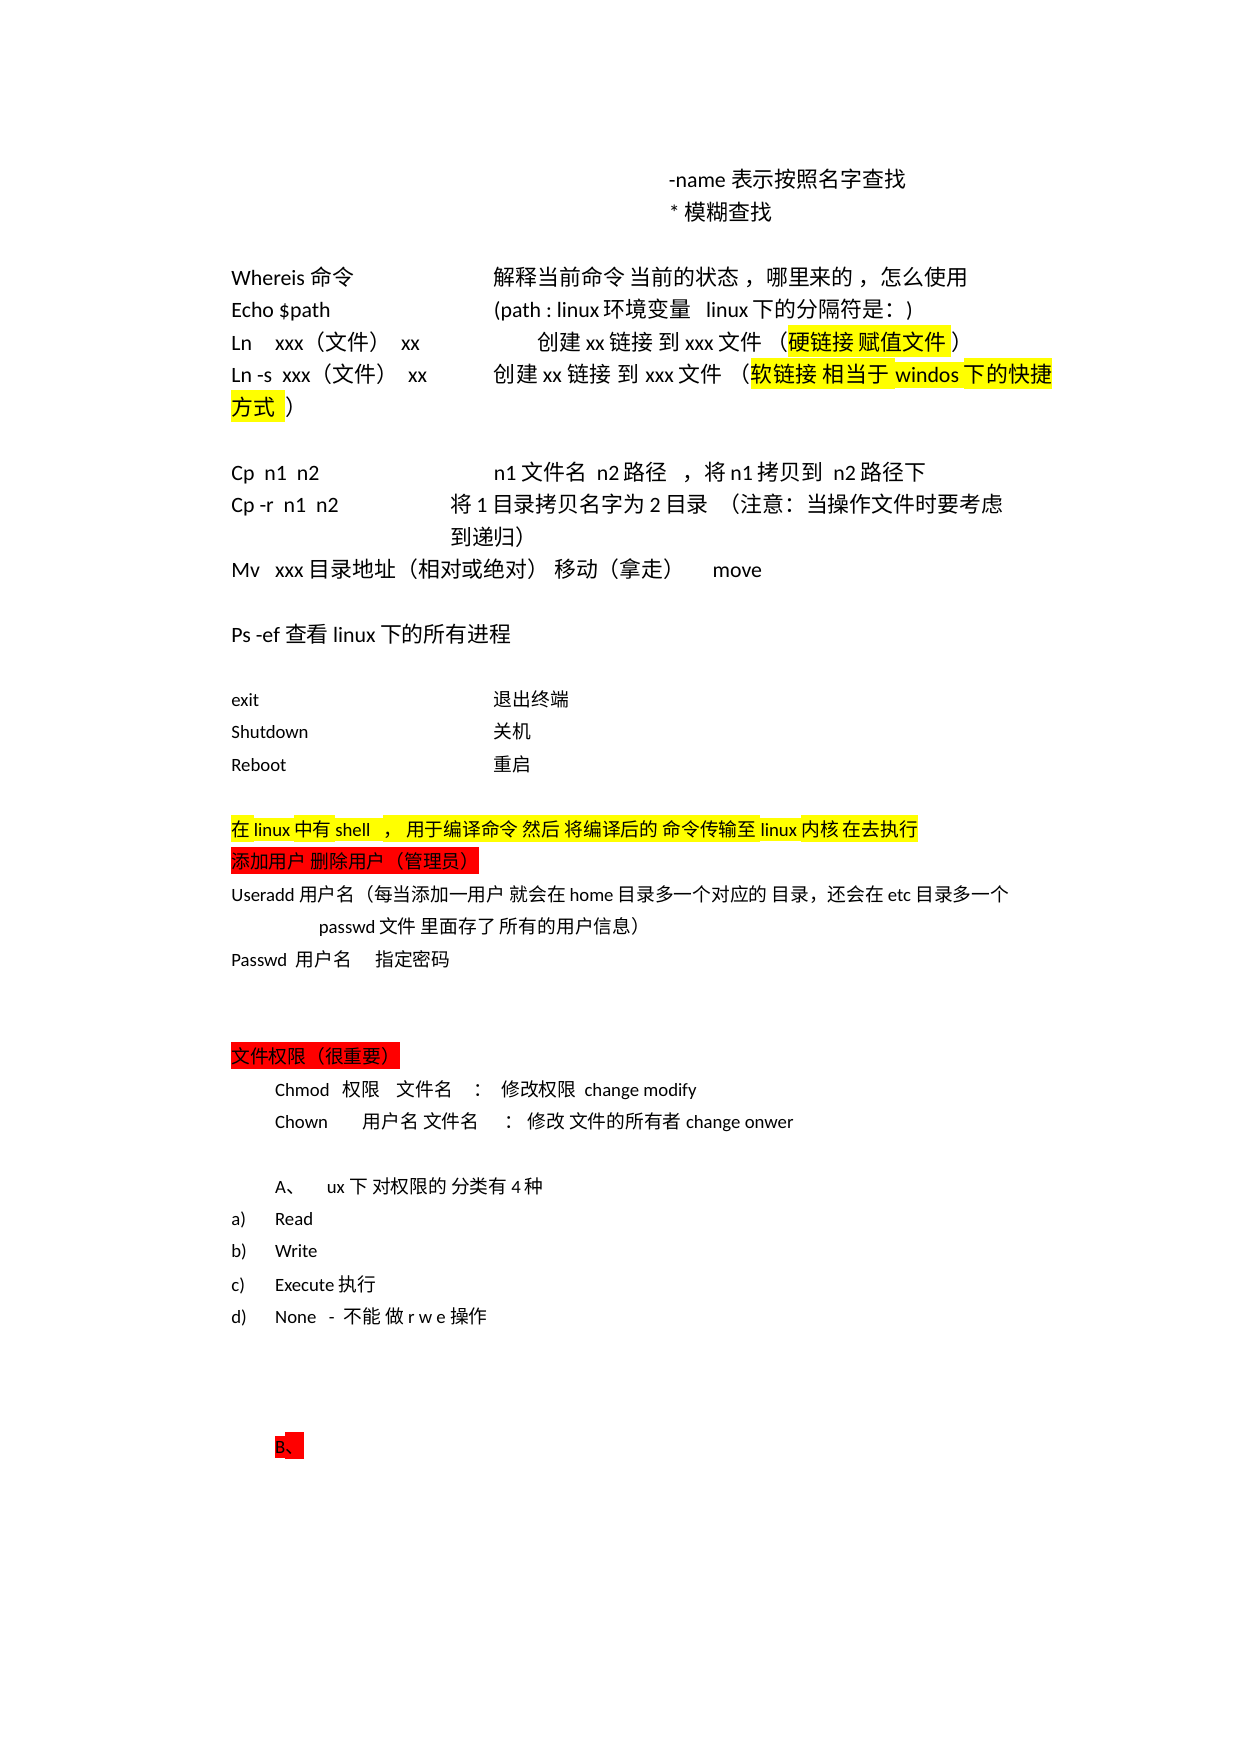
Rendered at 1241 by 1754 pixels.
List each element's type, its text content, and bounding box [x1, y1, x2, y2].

list Shutdown 关机 [187, 714, 1053, 747]
list 添加用户 删除用户（管理员） [187, 844, 1053, 877]
list * 模糊查找 [625, 194, 1053, 227]
list Linux 下 对权限的 分类有4种 [231, 1169, 1053, 1202]
list Ln xxx（文件） xx 创建xx 链接 到 xxx文件 （硬链接 赋值文件 ） [231, 324, 1053, 357]
list 文件权限（很重要） [187, 1039, 1053, 1072]
list Echo $path (path : linux环境变量 linux下的分隔符是：) [231, 292, 1053, 324]
list Cp n1 n2 n1 文件名 n2路径 ，将n1 拷贝到 n2路径下 [231, 454, 1053, 487]
list Useradd 用户名（每当添加一用户 就会在home目录多一个对应的 目录，还会在etc 目录多一个 passwd文件 里面存了 所有的用户信息） [187, 877, 1053, 942]
list B、 [231, 1429, 1053, 1462]
list Whereis 命令 解释当前命令 当前的状态 ，哪里来的 ，怎么使用 [231, 259, 1053, 292]
list exit 退出终端 [187, 682, 1053, 714]
list Ps -ef 查看linux下的所有进程 [231, 617, 1053, 649]
list Execute 执行 [187, 1267, 1053, 1299]
list Mv xxx 目录地址（相对或绝对） 移动（拿走） move [231, 552, 1053, 584]
list Chown 用户名 文件名 ： 修改 文件的所有者 change onwer [231, 1104, 1053, 1137]
list Ln -s xxx（文件） xx 创建xx 链接 到 xxx文件 （软链接 相当于 windos下的快捷方式 ） [231, 357, 1053, 422]
list Reboot 重启 [187, 747, 1053, 779]
list Write [187, 1234, 1053, 1267]
list 在linux中有shell ， 用于编译命令 然后 将编译后的 命令传输至 linux 内核 在去执行 [187, 812, 1053, 844]
list Chmod 权限 文件名 ： 修改权限 change modify [231, 1072, 1053, 1104]
list Passwd 用户名 指定密码 [187, 942, 1053, 974]
list Read [187, 1202, 1053, 1234]
list -name 表示按照名字查找 [625, 162, 1053, 194]
list None - 不能 做 r w e 操作 [187, 1299, 1053, 1332]
list Cp -r n1 n2 将1目录拷贝名字为2目录 （注意：当操作文件时要考虑 到递归） [231, 487, 1053, 552]
